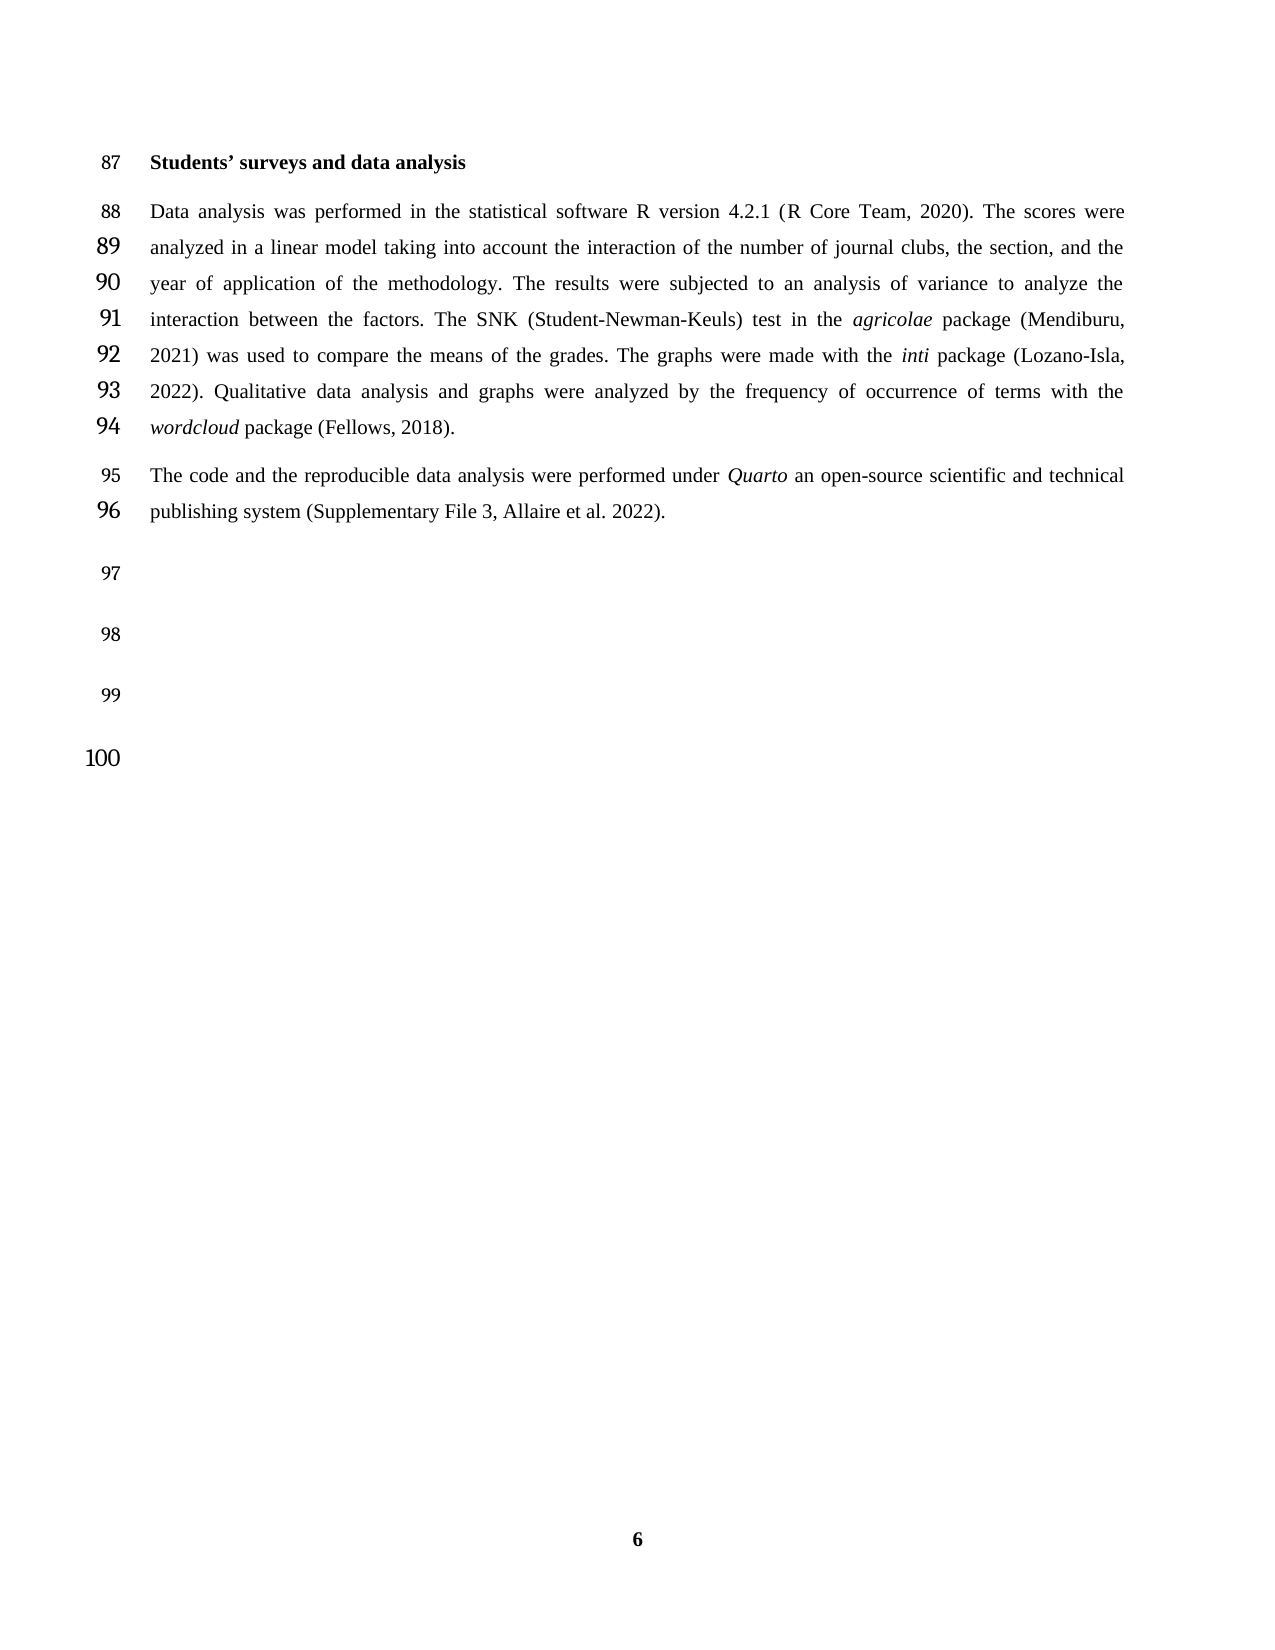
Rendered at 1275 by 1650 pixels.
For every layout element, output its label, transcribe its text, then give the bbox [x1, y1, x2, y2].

text Data analysis was performed in the statistical software R version 4.2.1 (R Core Team, 2020). The scores were analyzed in a linear model taking into account the interaction of the number of journal clubs, the section, and the year of application of the methodology. The results were subjected to an analysis of variance to analyze the interaction between the factors. The SNK (Student-Newman-Keuls) test in the agricolae package (Mendiburu, 2021) was used to compare the means of the grades. The graphs were made with the inti package (Lozano-Isla, 2022). Qualitative data analysis and graphs were analyzed by the frequency of occurrence of terms with the wordcloud package (Fellows, 2018). [150, 198, 1125, 439]
text Students’ surveys and data analysis [150, 150, 1125, 174]
text The code and the reproducible data analysis were performed under Quarto an open-source scientific and technical publishing system (Supplementary File 3, Allaire et al. 2022). [150, 463, 1125, 523]
